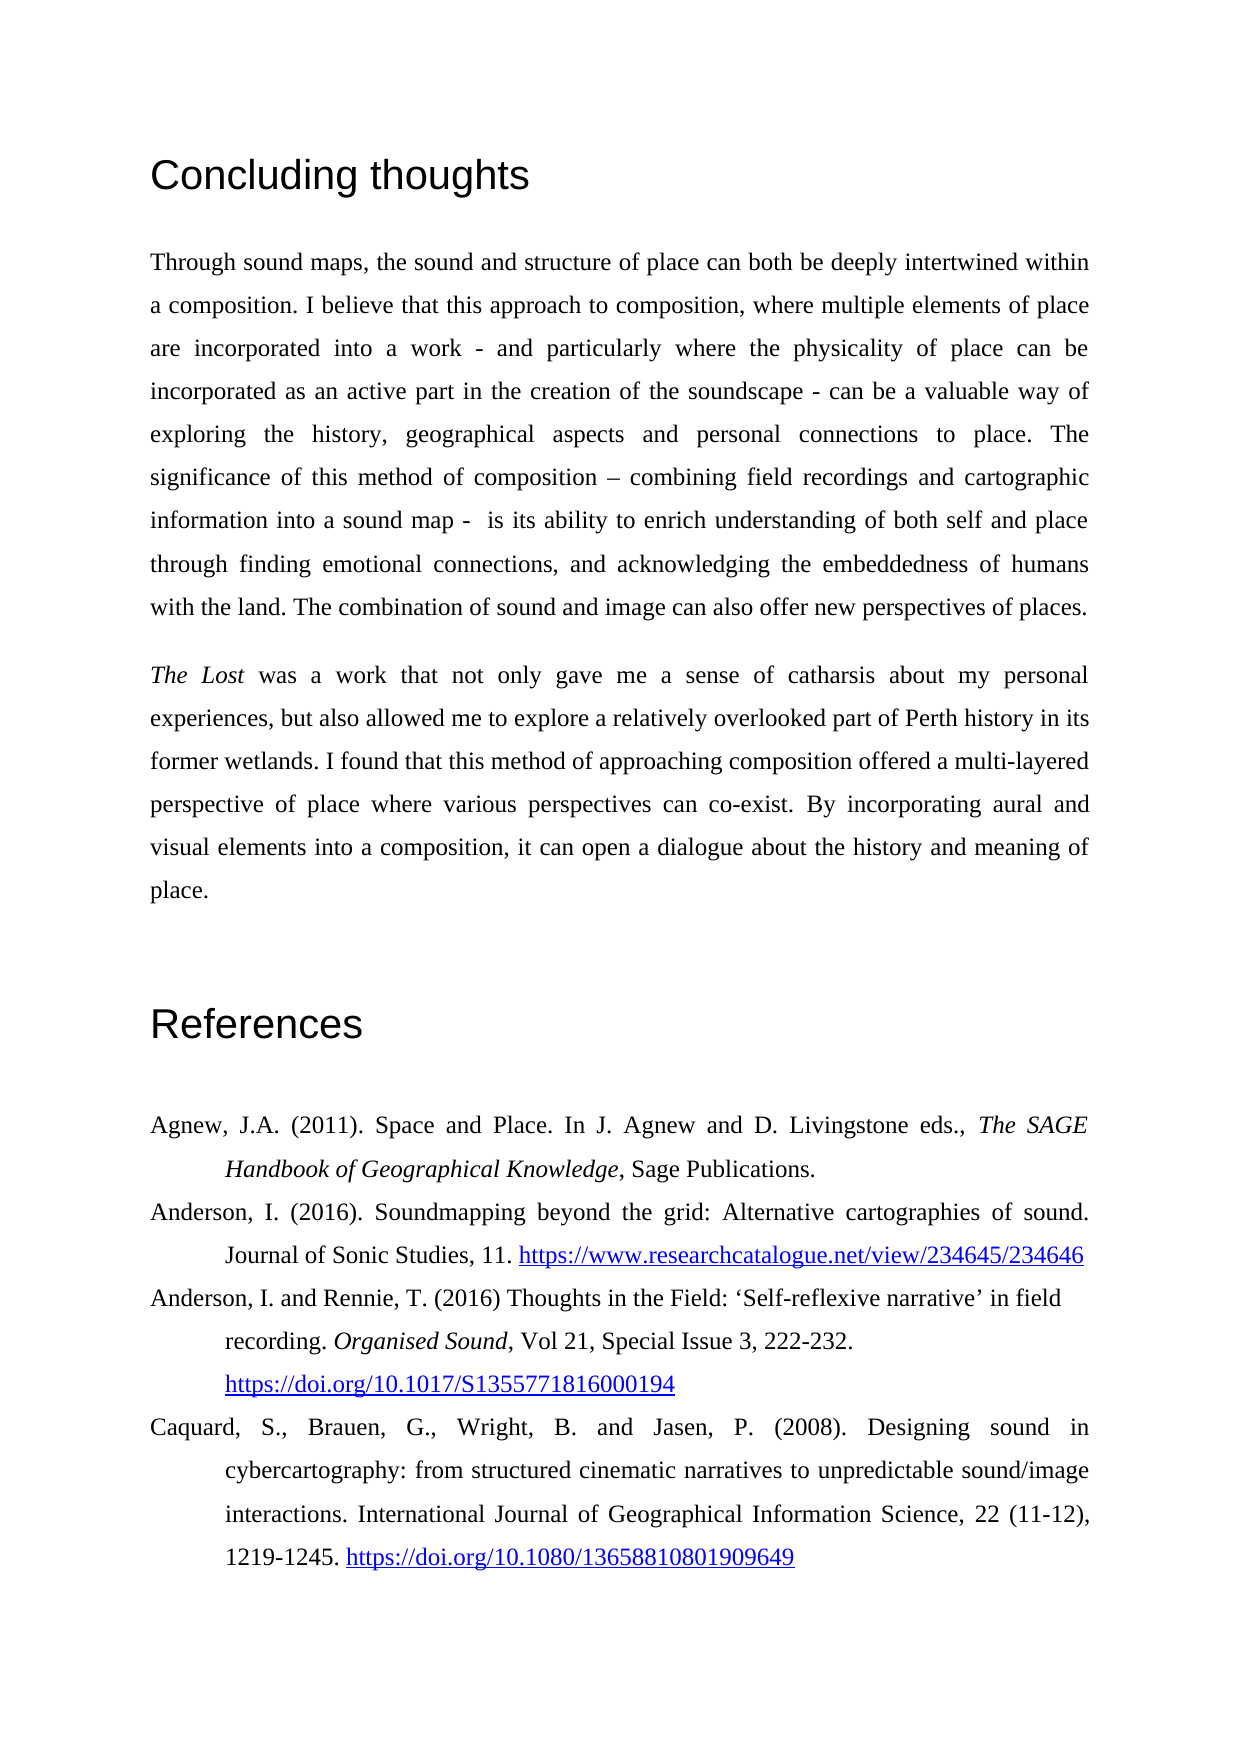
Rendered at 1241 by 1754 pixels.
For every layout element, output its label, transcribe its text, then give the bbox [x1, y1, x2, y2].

text Caquard, S., Brauen, G., Wright, B. and Jasen, P. (2008). Designing sound in cybercartography: from structured cinematic narratives to unpredictable sound/image interactions. International Journal of Geographical Information Science, 22 (11-12), 1219-1245. https://doi.org/10.1080/13658810801909649 [150, 1412, 1090, 1571]
text Anderson, I. (2016). Soundmapping beyond the grid: Alternative cartographies of sound. Journal of Sonic Studies, 11. https://www.researchcatalogue.net/view/234645/234646 [150, 1197, 1090, 1269]
text Anderson, I. and Rennie, T. (2016) Thoughts in the Field: ‘Self-reflexive narrative’ in field recording. Organised Sound, Vol 21, Special Issue 3, 222-232. https://doi.org/10.1017/S1355771816000194 [150, 1283, 1090, 1398]
subtitle Concluding thoughts [150, 150, 1090, 198]
text Through sound maps, the sound and structure of place can both be deeply intertwined within a composition. I believe that this approach to composition, where multiple elements of place are incorporated into a work - and particularly where the physicality of place can be incorporated as an active part in the creation of the soundscape - can be a valuable way of exploring the history, geographical aspects and personal connections to place. The significance of this method of composition – combining field recordings and cartographic information into a sound map - is its ability to enrich understanding of both self and place through finding emotional connections, and acknowledging the embeddedness of humans with the land. The combination of sound and image can also offer new perspectives of places. [150, 247, 1090, 621]
text Agnew, J.A. (2011). Space and Place. In J. Agnew and D. Livingstone eds., The SAGE Handbook of Geographical Knowledge, Sage Publications. [150, 1111, 1090, 1182]
text The Lost was a work that not only gave me a sense of catharsis about my personal experiences, but also allowed me to explore a relatively overlooked part of Perth history in its former wetlands. I found that this method of approaching composition offered a multi-layered perspective of place where various perspectives can co-exist. By incorporating aural and visual elements into a composition, it can open a dialogue about the history and meaning of place. [150, 660, 1090, 904]
subtitle References [150, 1000, 1090, 1048]
